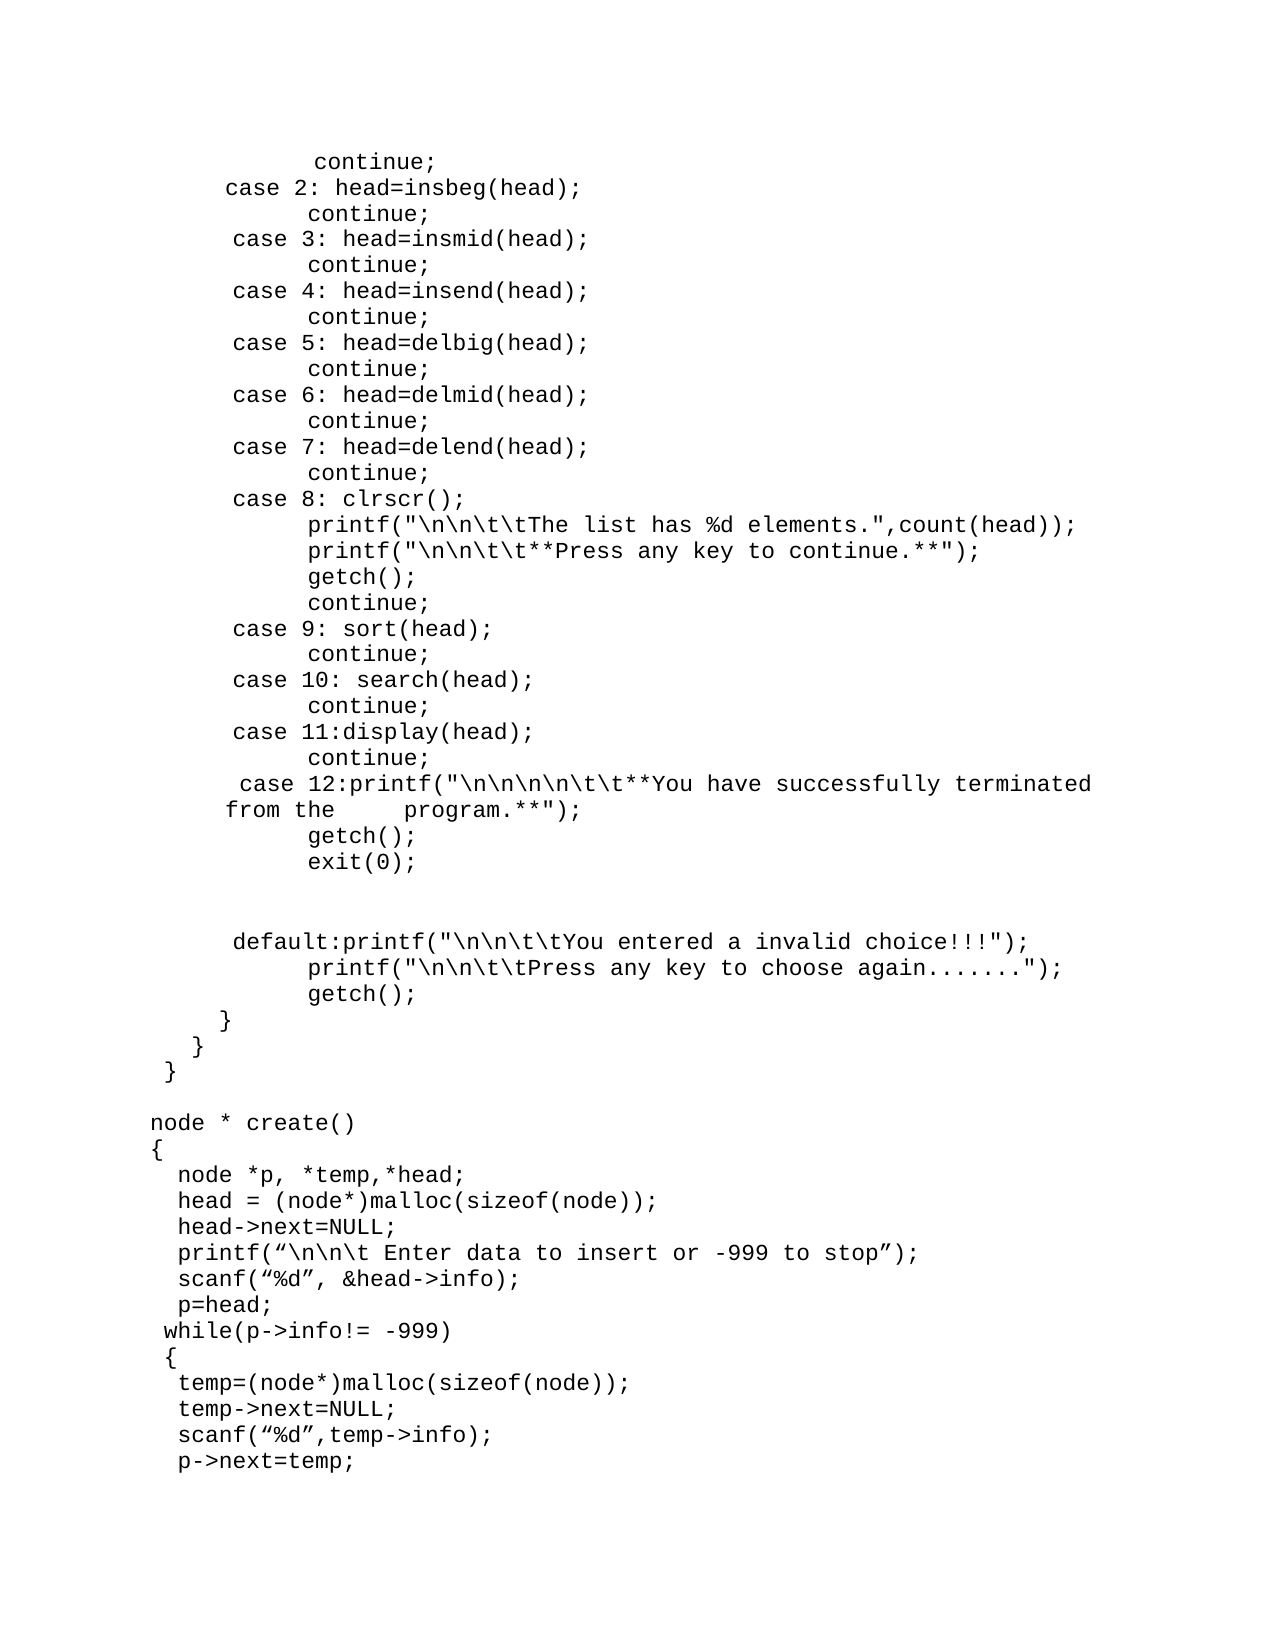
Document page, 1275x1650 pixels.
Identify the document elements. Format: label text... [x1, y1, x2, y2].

text scanf(“%d”,temp->info); [150, 1423, 1125, 1449]
text } [150, 1060, 1125, 1086]
text node *p, *temp,*head; [150, 1164, 1125, 1189]
text case 8: clrscr(); [150, 487, 1125, 513]
text printf("\n\n\t\t**Press any key to continue.**"); [150, 539, 1125, 565]
text case 9: sort(head); [150, 617, 1125, 643]
text } [150, 1008, 1125, 1034]
text { [150, 1138, 1125, 1164]
text case 6: head=delmid(head); [150, 383, 1125, 409]
text printf("\n\n\t\tThe list has %d elements.",count(head)); [150, 513, 1125, 539]
text case 10: search(head); [150, 669, 1125, 695]
text getch(); [150, 565, 1125, 591]
text continue; [150, 409, 1125, 435]
text case 11:display(head); [150, 721, 1125, 747]
text continue; [150, 202, 1125, 228]
text continue; [150, 695, 1125, 721]
text continue; [150, 643, 1125, 669]
text continue; [150, 747, 1125, 772]
text case 2: head=insbeg(head); [150, 176, 1125, 202]
text scanf(“%d”, &head->info); [150, 1267, 1125, 1293]
text continue; [150, 254, 1125, 280]
text exit(0); [150, 850, 1125, 876]
text printf(“\n\n\t Enter data to insert or -999 to stop”); [150, 1241, 1125, 1267]
text } [150, 1034, 1125, 1060]
text while(p->info!= -999) [150, 1319, 1125, 1345]
text node * create() [150, 1112, 1125, 1138]
text case 3: head=insmid(head); [150, 228, 1125, 254]
text continue; [150, 306, 1125, 332]
text p->next=temp; [150, 1449, 1125, 1475]
text case 5: head=delbig(head); [150, 332, 1125, 357]
text p=head; [150, 1293, 1125, 1319]
text case 7: head=delend(head); [150, 435, 1125, 461]
text case 12:printf("\n\n\n\n\t\t**You have successfully terminated from the program.**"); [225, 772, 1125, 824]
text getch(); [150, 982, 1125, 1008]
text default:printf("\n\n\t\tYou entered a invalid choice!!!"); [150, 930, 1125, 956]
text temp=(node*)malloc(sizeof(node)); [150, 1371, 1125, 1397]
text continue; [225, 150, 1125, 176]
text { [150, 1345, 1125, 1371]
text temp->next=NULL; [150, 1397, 1125, 1423]
text head = (node*)malloc(sizeof(node)); [150, 1189, 1125, 1216]
text getch(); [150, 824, 1125, 850]
text printf("\n\n\t\tPress any key to choose again......."); [150, 956, 1125, 982]
text continue; [150, 461, 1125, 487]
text continue; [150, 357, 1125, 383]
text case 4: head=insend(head); [150, 280, 1125, 306]
text continue; [150, 591, 1125, 617]
text head->next=NULL; [150, 1216, 1125, 1241]
